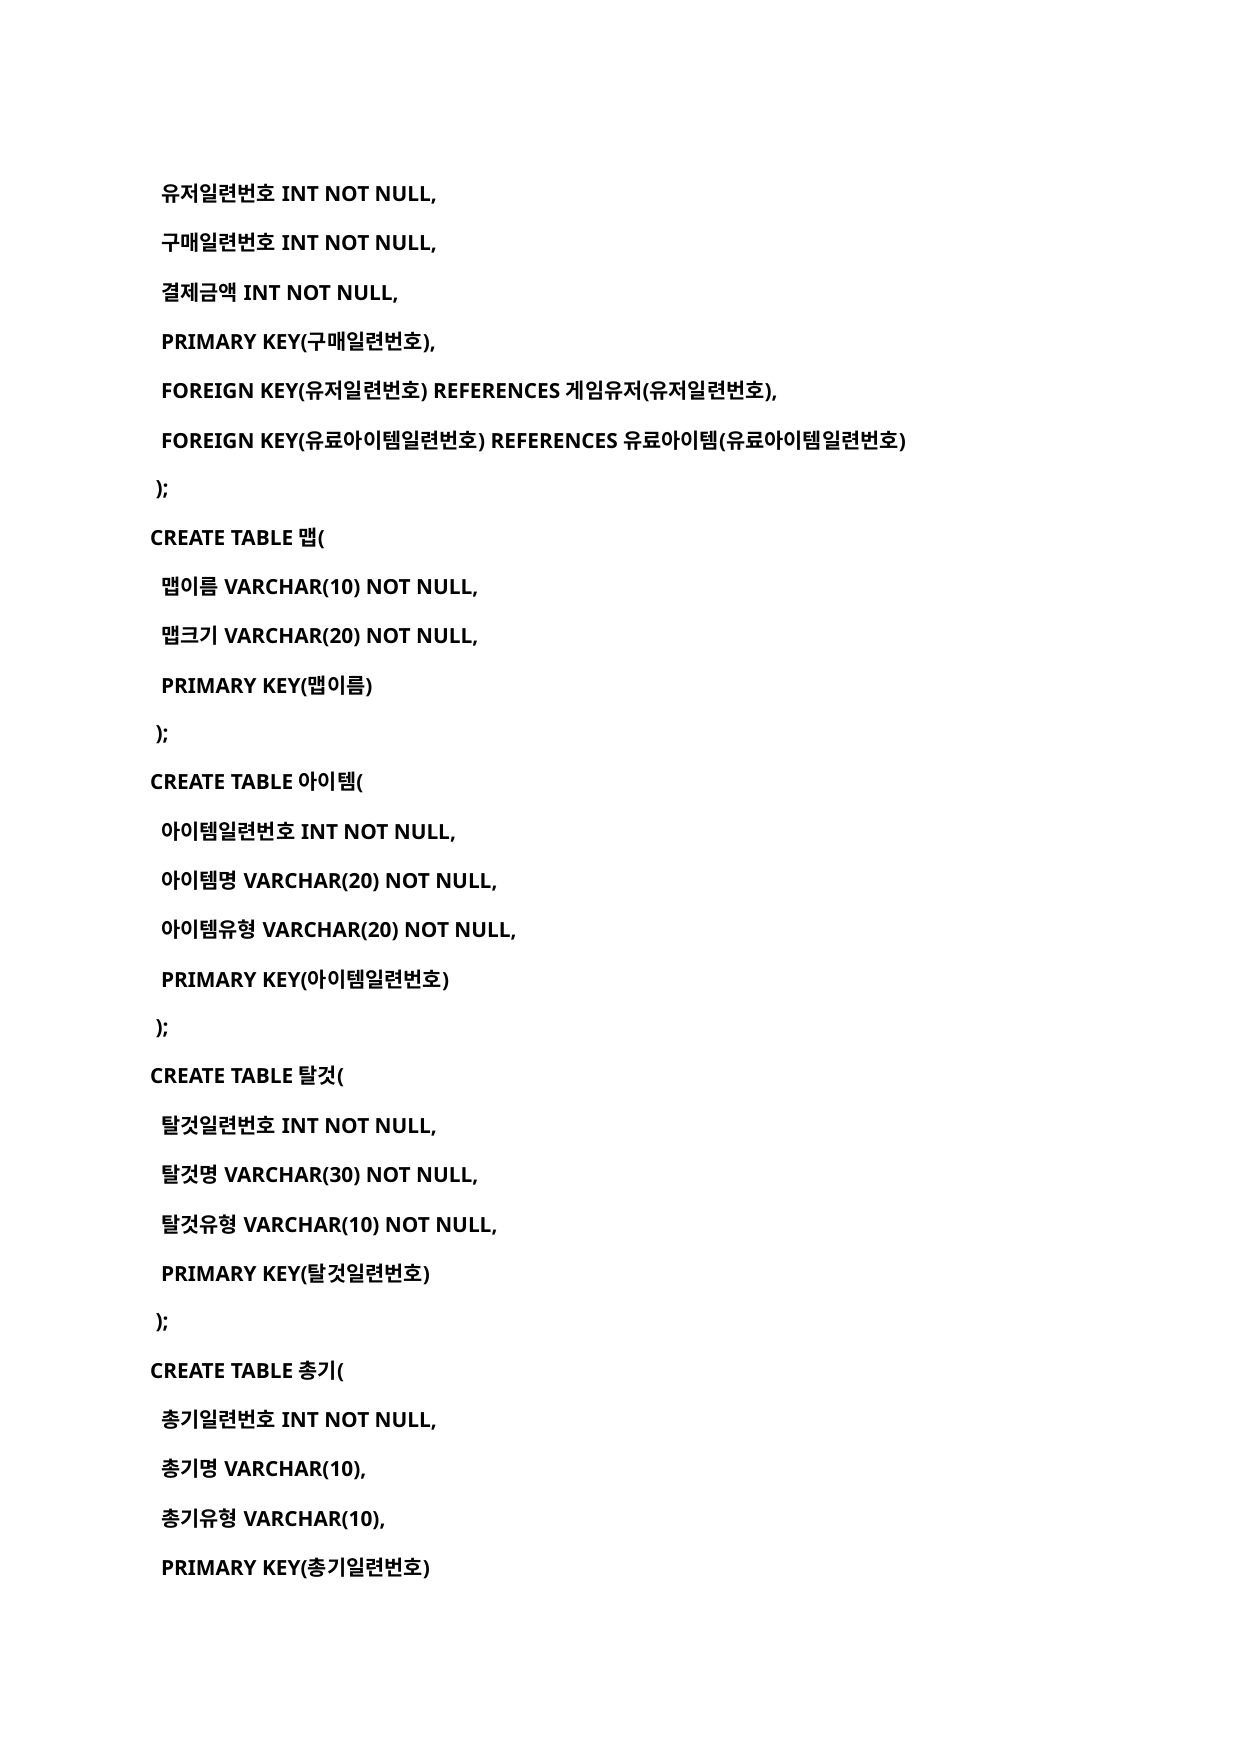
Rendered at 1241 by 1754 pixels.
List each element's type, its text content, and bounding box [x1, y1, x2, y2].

text PRIMARY KEY(구매일련번호), [150, 325, 1090, 356]
text 결제금액 INT NOT NULL, [150, 276, 1090, 306]
text FOREIGN KEY(유저일련번호) REFERENCES 게임유저(유저일련번호), [150, 375, 1090, 405]
text 유저일련번호 INT NOT NULL, [150, 177, 1090, 207]
text PRIMARY KEY(총기일련번호) [150, 1551, 1090, 1582]
text CREATE TABLE 탈것( [150, 1060, 1090, 1090]
text 아이템유형 VARCHAR(20) NOT NULL, [150, 914, 1090, 944]
text CREATE TABLE 맵( [150, 521, 1090, 551]
text FOREIGN KEY(유료아이템일련번호) REFERENCES 유료아이템(유료아이템일련번호) [150, 424, 1090, 454]
text 탈것명 VARCHAR(30) NOT NULL, [150, 1158, 1090, 1189]
text CREATE TABLE 총기( [150, 1354, 1090, 1384]
text CREATE TABLE 아이템( [150, 766, 1090, 796]
text ); [150, 473, 1090, 502]
text 탈것유형 VARCHAR(10) NOT NULL, [150, 1208, 1090, 1238]
text PRIMARY KEY(아이템일련번호) [150, 963, 1090, 993]
text PRIMARY KEY(탈것일련번호) [150, 1257, 1090, 1287]
text PRIMARY KEY(맵이름) [150, 669, 1090, 699]
text 아이템일련번호 INT NOT NULL, [150, 815, 1090, 845]
text ); [150, 1012, 1090, 1041]
text 맵크기 VARCHAR(20) NOT NULL, [150, 619, 1090, 650]
text 총기유형 VARCHAR(10), [150, 1502, 1090, 1532]
text 구매일련번호 INT NOT NULL, [150, 227, 1090, 257]
text ); [150, 1307, 1090, 1335]
text 맵이름 VARCHAR(10) NOT NULL, [150, 570, 1090, 600]
text 총기명 VARCHAR(10), [150, 1453, 1090, 1483]
text 탈것일련번호 INT NOT NULL, [150, 1109, 1090, 1139]
text 아이템명 VARCHAR(20) NOT NULL, [150, 864, 1090, 894]
text ); [150, 718, 1090, 747]
text 총기일련번호 INT NOT NULL, [150, 1403, 1090, 1433]
